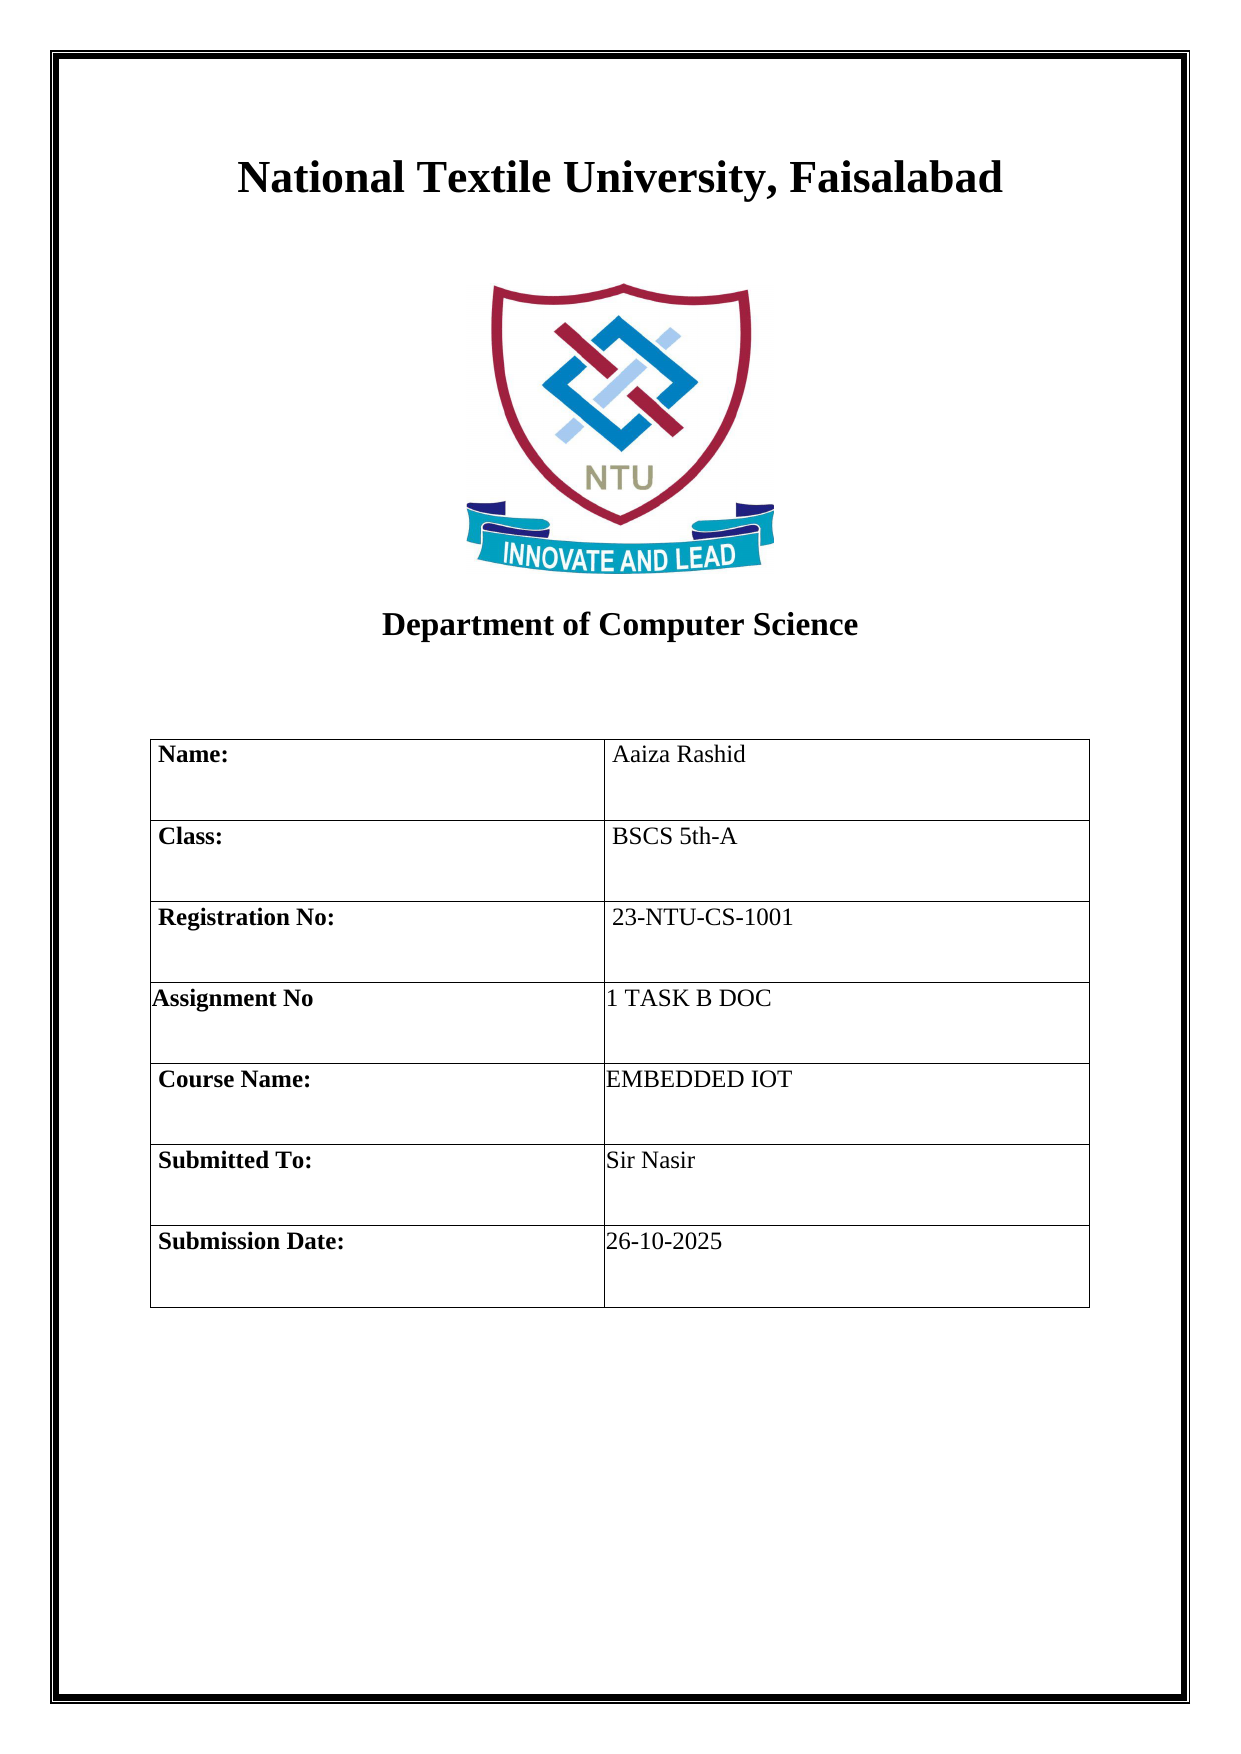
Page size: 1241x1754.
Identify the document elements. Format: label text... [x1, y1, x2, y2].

table_cell 26-10-2025 [605, 1226, 1089, 1307]
table_cell 23-NTU-CS-1001 [605, 902, 1089, 982]
table_cell Course Name: [151, 1064, 604, 1144]
table_cell EMBEDDED IOT [605, 1064, 1089, 1144]
text Department of Computer Science [150, 604, 1090, 643]
table_cell Class: [151, 821, 604, 901]
table_header Aaiza Rashid [605, 740, 1089, 820]
picture [617, 549, 625, 554]
table_cell Registration No: [151, 902, 604, 982]
table_cell Submission Date: [151, 1226, 604, 1307]
table_header Name: [151, 740, 604, 820]
table_cell BSCS 5th-A [605, 821, 1089, 901]
table_cell Assignment No [151, 983, 604, 1063]
text National Textile University, Faisalabad [150, 150, 1090, 203]
picture [466, 283, 774, 574]
table_cell Sir Nasir [605, 1145, 1089, 1225]
table_cell 1 TASK B DOC [605, 983, 1089, 1063]
table_cell Submitted To: [151, 1145, 604, 1225]
